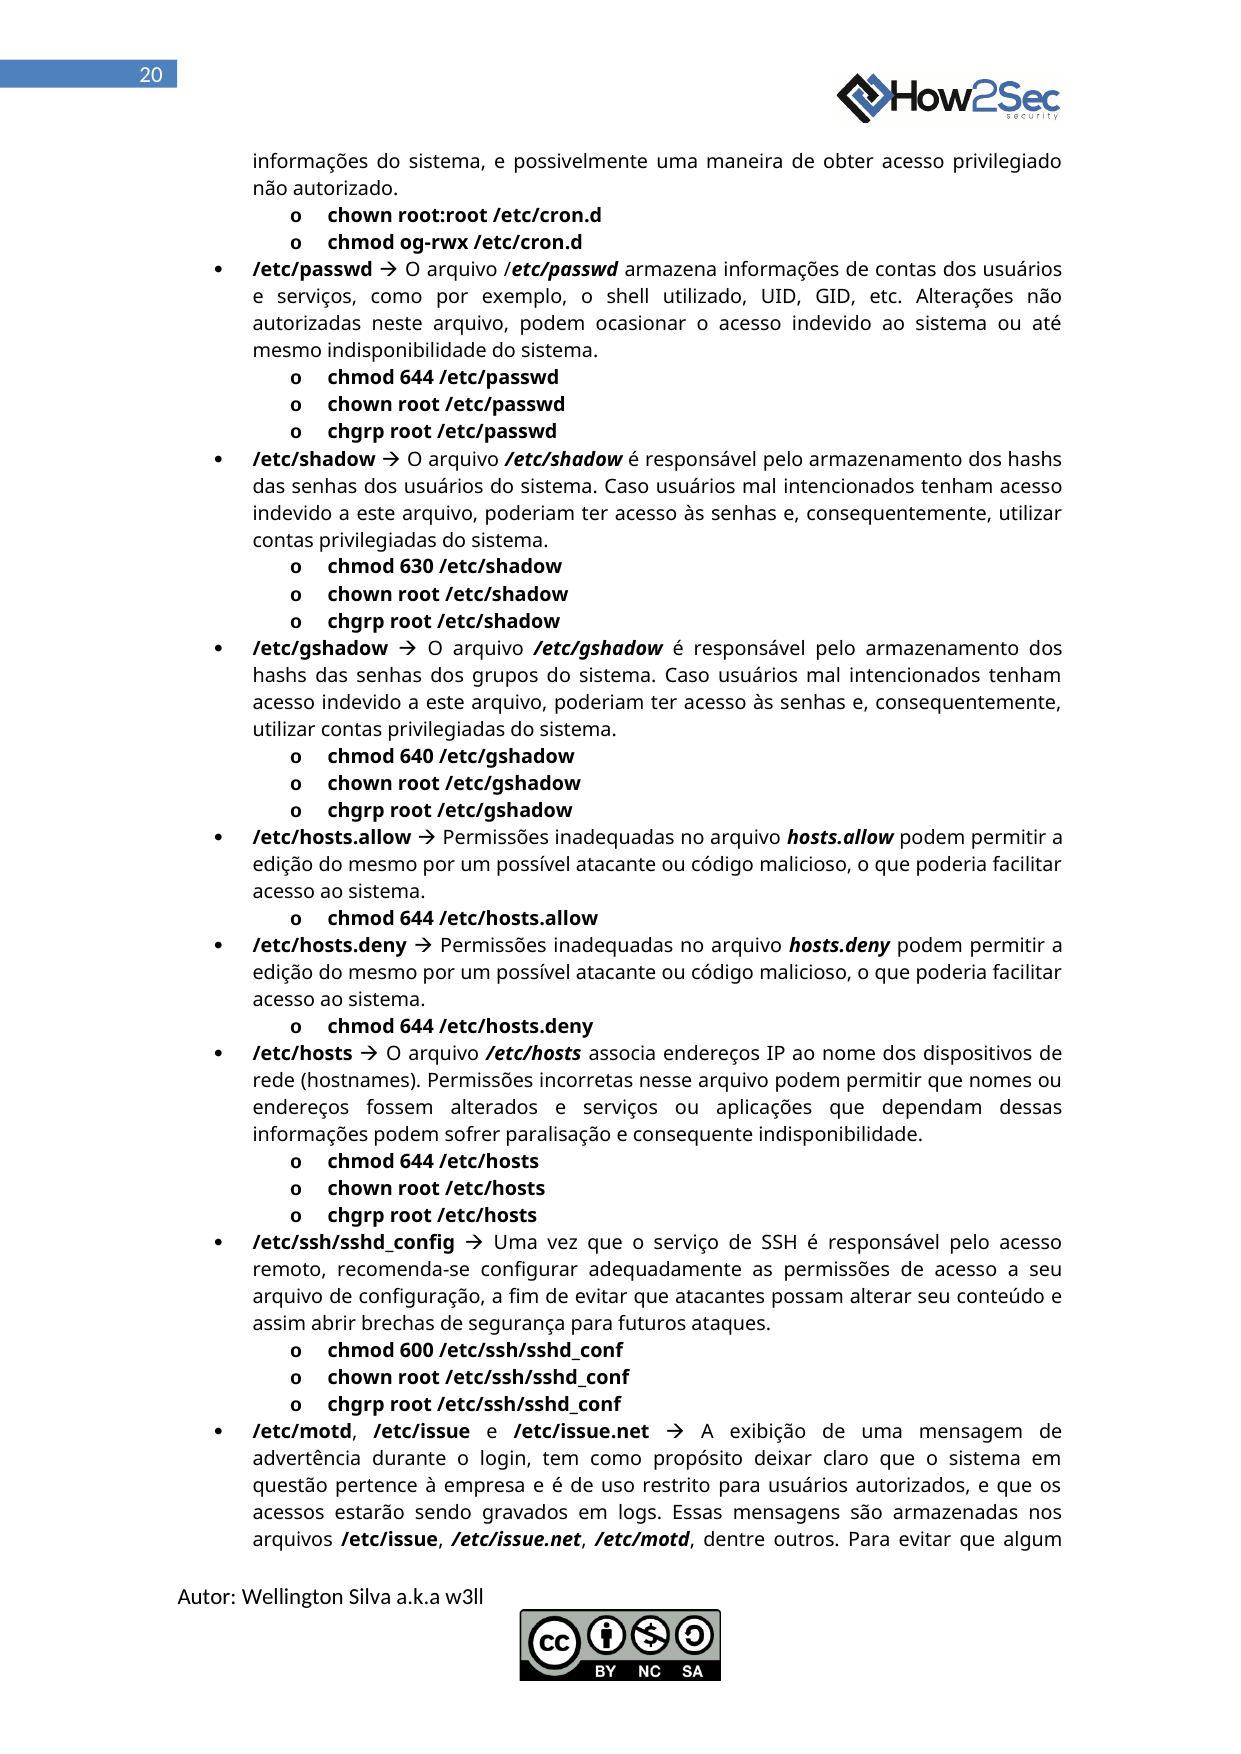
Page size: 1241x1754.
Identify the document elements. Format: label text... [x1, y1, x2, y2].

list chgrp root /etc/passwd [290, 418, 1063, 445]
list chown root /etc/gshadow [290, 769, 1063, 796]
list chgrp root /etc/ssh/sshd_conf [290, 1391, 1063, 1418]
list /etc/ssh/sshd_config Uma vez que o serviço de SSH é responsável pelo acesso remoto, recomenda-se configurar adequadamente as permissões de acesso a seu arquivo de configuração, a fim de evitar que atacantes possam alterar seu conteúdo e assim abrir brechas de segurança para futuros ataques. [215, 1228, 1063, 1336]
picture [836, 73, 1064, 123]
picture [519, 1609, 721, 1681]
list chmod 630 /etc/shadow [290, 553, 1063, 580]
list chmod og-rwx /etc/cron.d [290, 229, 1063, 256]
list /etc/hosts.allow Permissões inadequadas no arquivo hosts.allow podem permitir a edição do mesmo por um possível atacante ou código malicioso, o que poderia facilitar acesso ao sistema. [215, 823, 1063, 904]
list chmod 640 /etc/gshadow [290, 742, 1063, 769]
list chgrp root /etc/gshadow [290, 796, 1063, 823]
list /etc/hosts O arquivo /etc/hosts associa endereços IP ao nome dos dispositivos de rede (hostnames). Permissões incorretas nesse arquivo podem permitir que nomes ou endereços fossem alterados e serviços ou aplicações que dependam dessas informações podem sofrer paralisação e consequente indisponibilidade. [215, 1039, 1063, 1147]
list chmod 644 /etc/hosts [290, 1147, 1063, 1174]
list chown root /etc/shadow [290, 580, 1063, 607]
list chmod 644 /etc/hosts.deny [290, 1012, 1063, 1039]
list chgrp root /etc/hosts [290, 1201, 1063, 1228]
list chmod 600 /etc/ssh/sshd_conf [290, 1336, 1063, 1363]
list /etc/shadow O arquivo /etc/shadow é responsável pelo armazenamento dos hashs das senhas dos usuários do sistema. Caso usuários mal intencionados tenham acesso indevido a este arquivo, poderiam ter acesso às senhas e, consequentemente, utilizar contas privilegiadas do sistema. [215, 445, 1063, 553]
list chown root:root /etc/cron.d [290, 202, 1063, 229]
list chown root /etc/ssh/sshd_conf [290, 1363, 1063, 1391]
list chgrp root /etc/shadow [290, 607, 1063, 634]
list chmod 644 /etc/hosts.allow [290, 904, 1063, 931]
list /etc/passwd O arquivo /etc/passwd armazena informações de contas dos usuários e serviços, como por exemplo, o shell utilizado, UID, GID, etc. Alterações não autorizadas neste arquivo, podem ocasionar o acesso indevido ao sistema ou até mesmo indisponibilidade do sistema. [215, 256, 1063, 364]
list chown root /etc/passwd [290, 391, 1063, 418]
list /etc/gshadow O arquivo /etc/gshadow é responsável pelo armazenamento dos hashs das senhas dos grupos do sistema. Caso usuários mal intencionados tenham acesso indevido a este arquivo, poderiam ter acesso às senhas e, consequentemente, utilizar contas privilegiadas do sistema. [215, 634, 1063, 742]
list /etc/hosts.deny Permissões inadequadas no arquivo hosts.deny podem permitir a edição do mesmo por um possível atacante ou código malicioso, o que poderia facilitar acesso ao sistema. [215, 931, 1063, 1012]
list chmod 644 /etc/passwd [290, 364, 1063, 391]
list chown root /etc/hosts [290, 1174, 1063, 1201]
